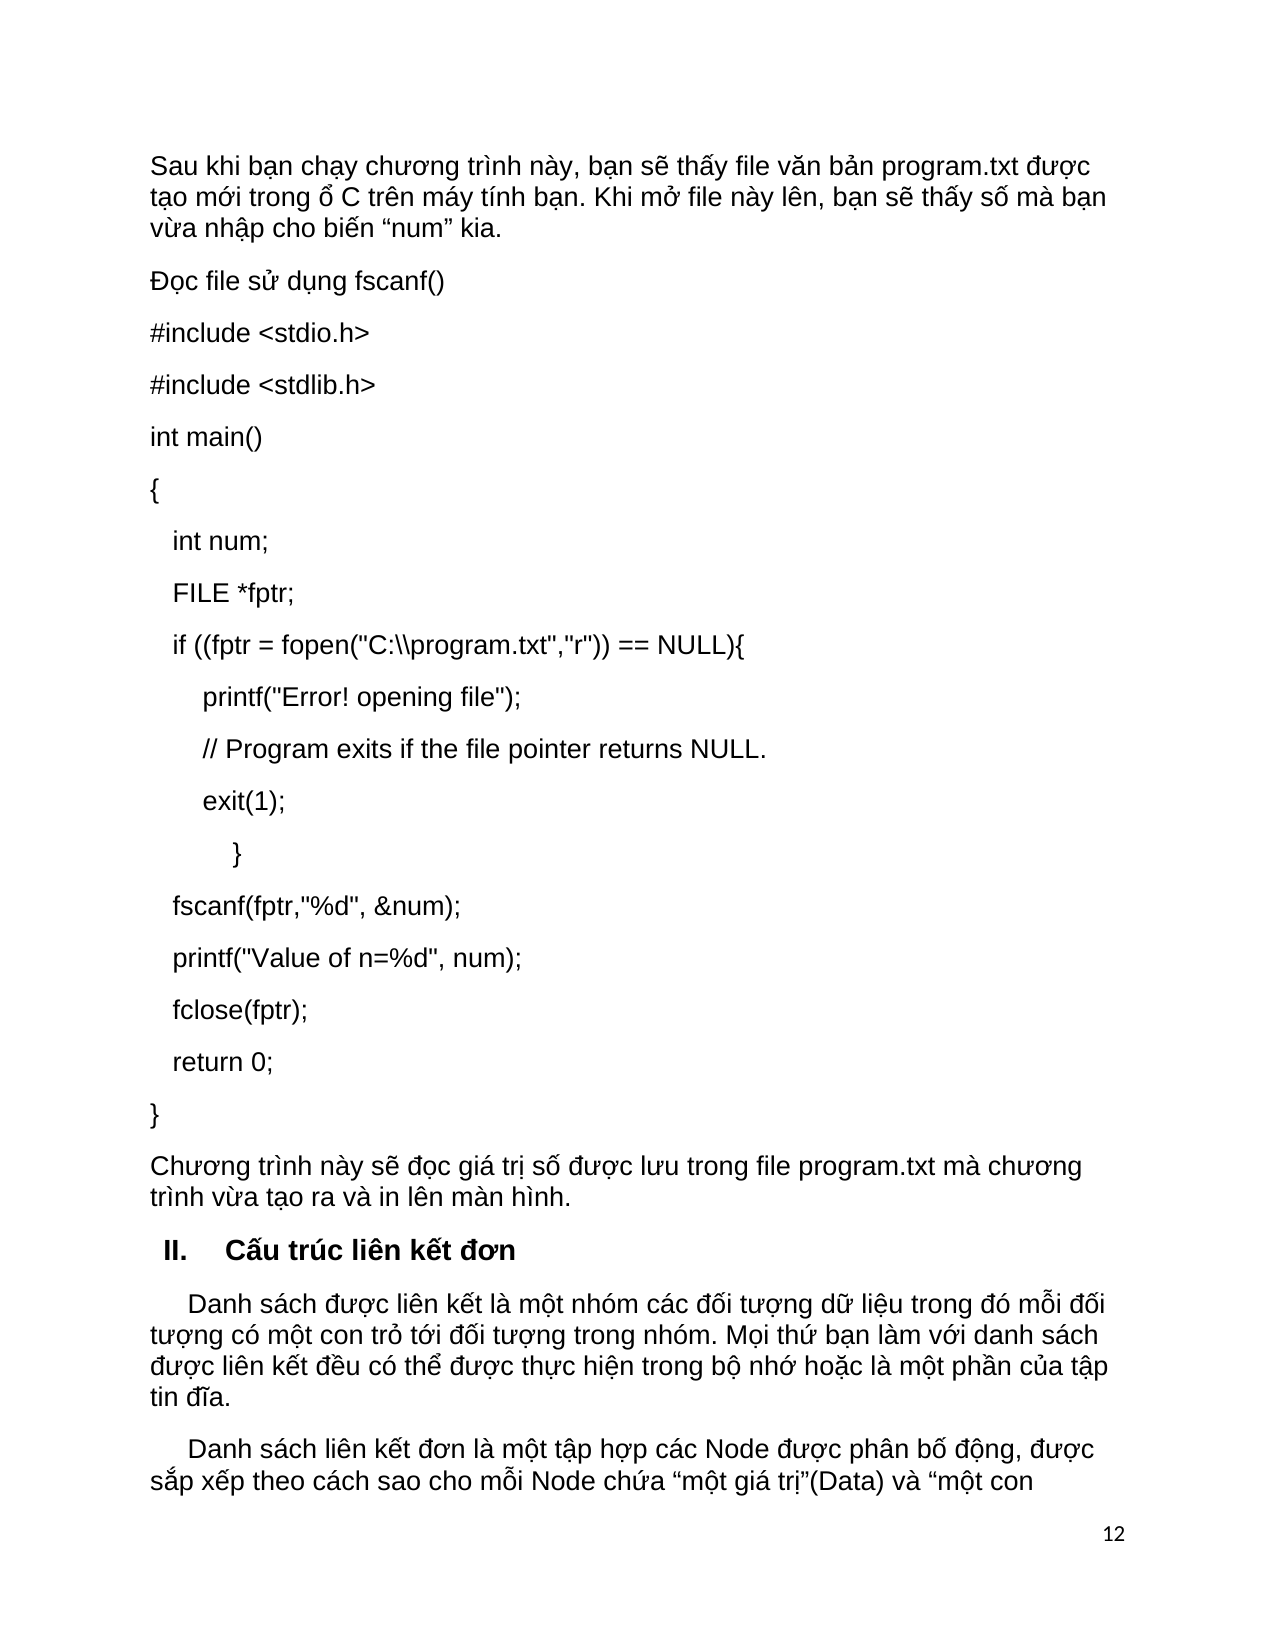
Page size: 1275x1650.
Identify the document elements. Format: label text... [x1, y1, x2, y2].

text } [150, 1098, 1125, 1129]
text #include <stdlib.h> [150, 369, 1125, 400]
text Sau khi bạn chạy chương trình này, bạn sẽ thấy file văn bản program.txt được tạo mới trong ổ C trên máy tính bạn. Khi mở file này lên, bạn sẽ thấy số mà bạn vừa nhập cho biến “num” kia. [150, 150, 1125, 244]
text Chương trình này sẽ đọc giá trị số được lưu trong file program.txt mà chương trình vừa tạo ra và in lên màn hình. [150, 1150, 1125, 1212]
list Cấu trúc liên kết đơn [187, 1233, 1125, 1267]
text // Program exits if the file pointer returns NULL. [150, 733, 1125, 764]
text exit(1); [150, 785, 1125, 817]
text printf("Error! opening file"); [150, 681, 1125, 712]
text return 0; [150, 1046, 1125, 1077]
text #include <stdio.h> [150, 317, 1125, 348]
text Đọc file sử dụng fscanf() [150, 264, 1125, 296]
text } [150, 837, 1125, 869]
text fscanf(fptr,"%d", &num); [150, 889, 1125, 921]
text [150, 1433, 1125, 1496]
text printf("Value of n=%d", num); [150, 942, 1125, 973]
text FILE *fptr; [150, 577, 1125, 608]
text if ((fptr = fopen("C:\\program.txt","r")) == NULL){ [150, 629, 1125, 660]
text Danh sách được liên kết là một nhóm các đối tượng dữ liệu trong đó mỗi đối tượng có một con trỏ tới đối tượng trong nhóm. Mọi thứ bạn làm với danh sách được liên kết đều có thể được thực hiện trong bộ nhớ hoặc là một phần của tập tin đĩa. [150, 1288, 1125, 1413]
text int num; [150, 525, 1125, 556]
text fclose(fptr); [150, 994, 1125, 1025]
text int main() [150, 421, 1125, 452]
text { [150, 473, 1125, 504]
